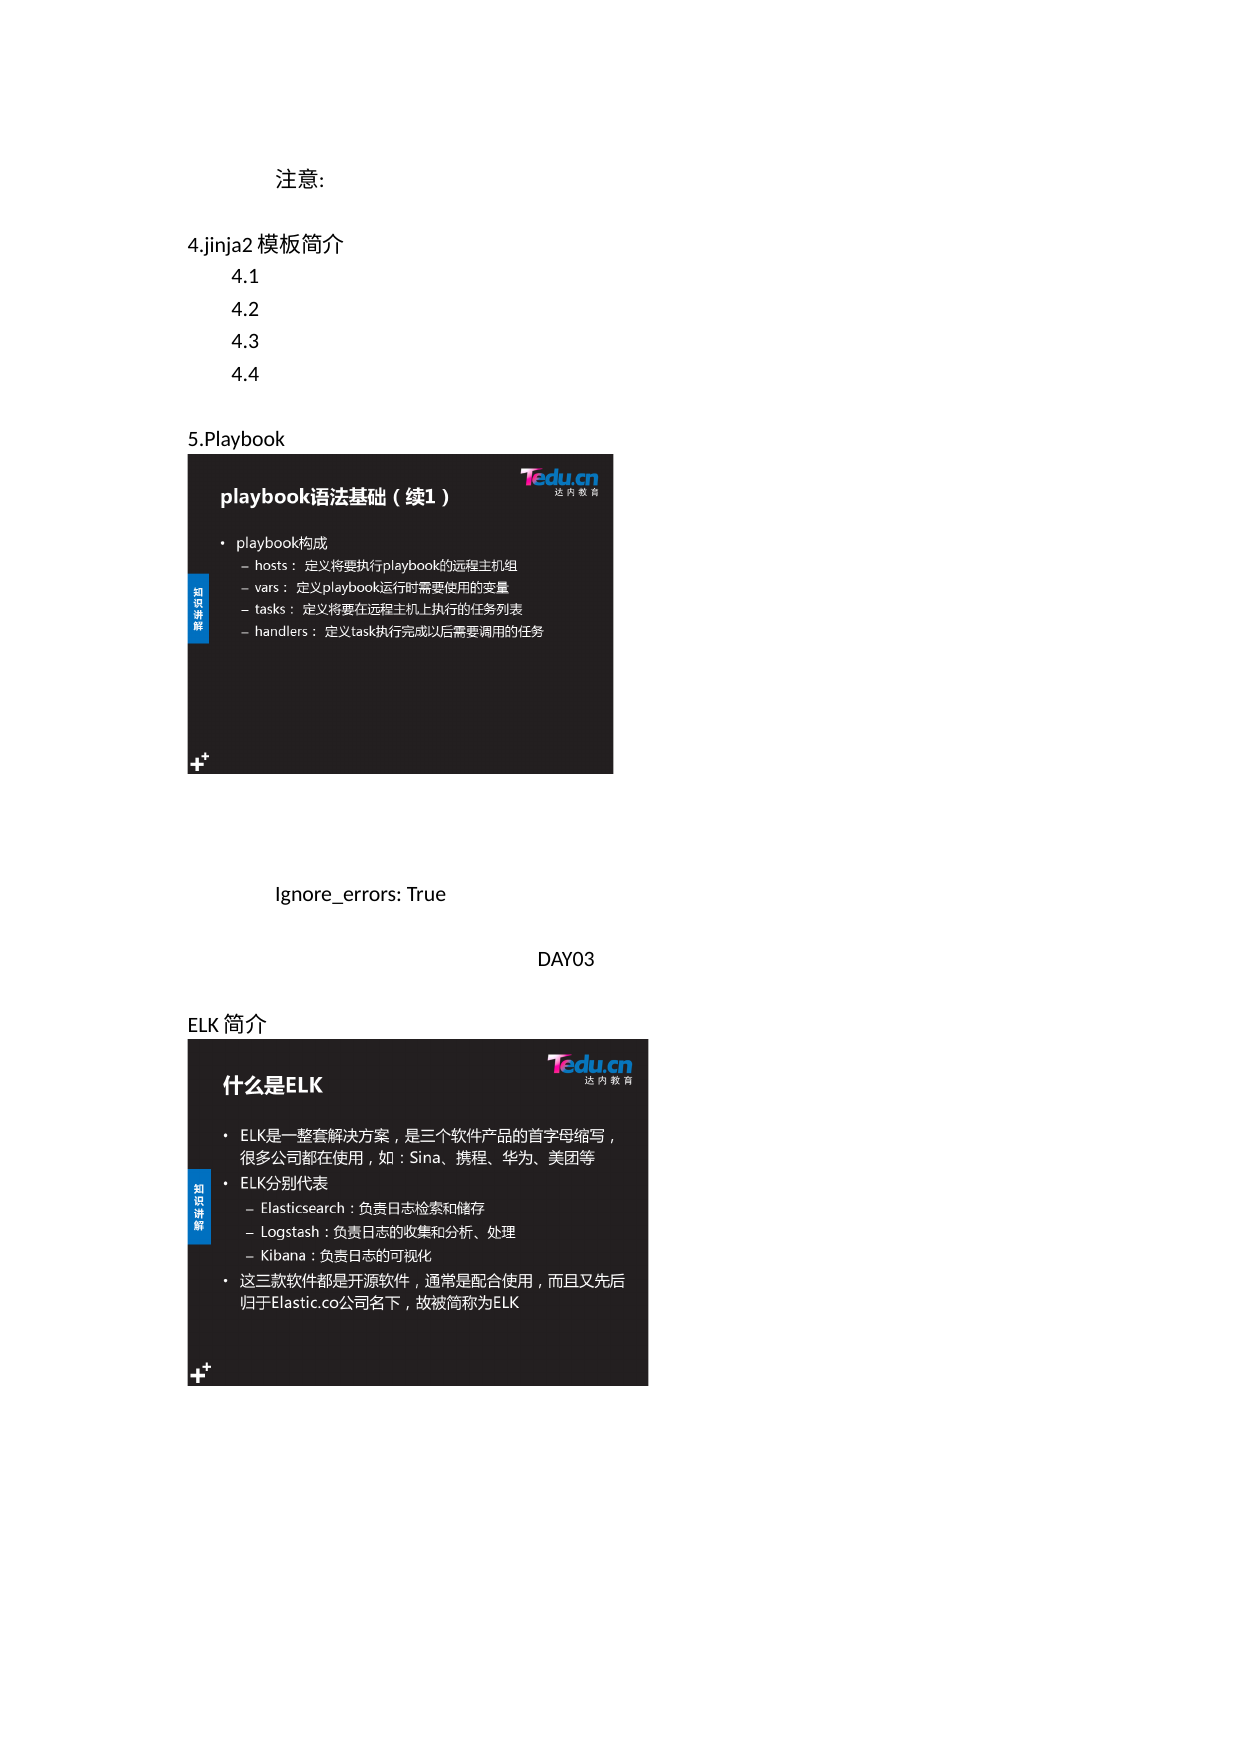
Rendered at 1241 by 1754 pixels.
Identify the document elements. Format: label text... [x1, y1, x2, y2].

list Playbook [187, 422, 1053, 454]
list 4.4 [231, 357, 1053, 389]
list jinja2模板简介 [187, 227, 1053, 259]
text Ignore_errors: True [231, 877, 1053, 909]
list 4.1 [231, 259, 1053, 292]
list 4.3 [231, 324, 1053, 357]
text ELK简介 [187, 1007, 1053, 1039]
text DAY03 [494, 942, 1053, 974]
picture [187, 454, 614, 774]
picture [187, 1039, 649, 1386]
text 注意: [231, 162, 1053, 194]
list 4.2 [231, 292, 1053, 324]
